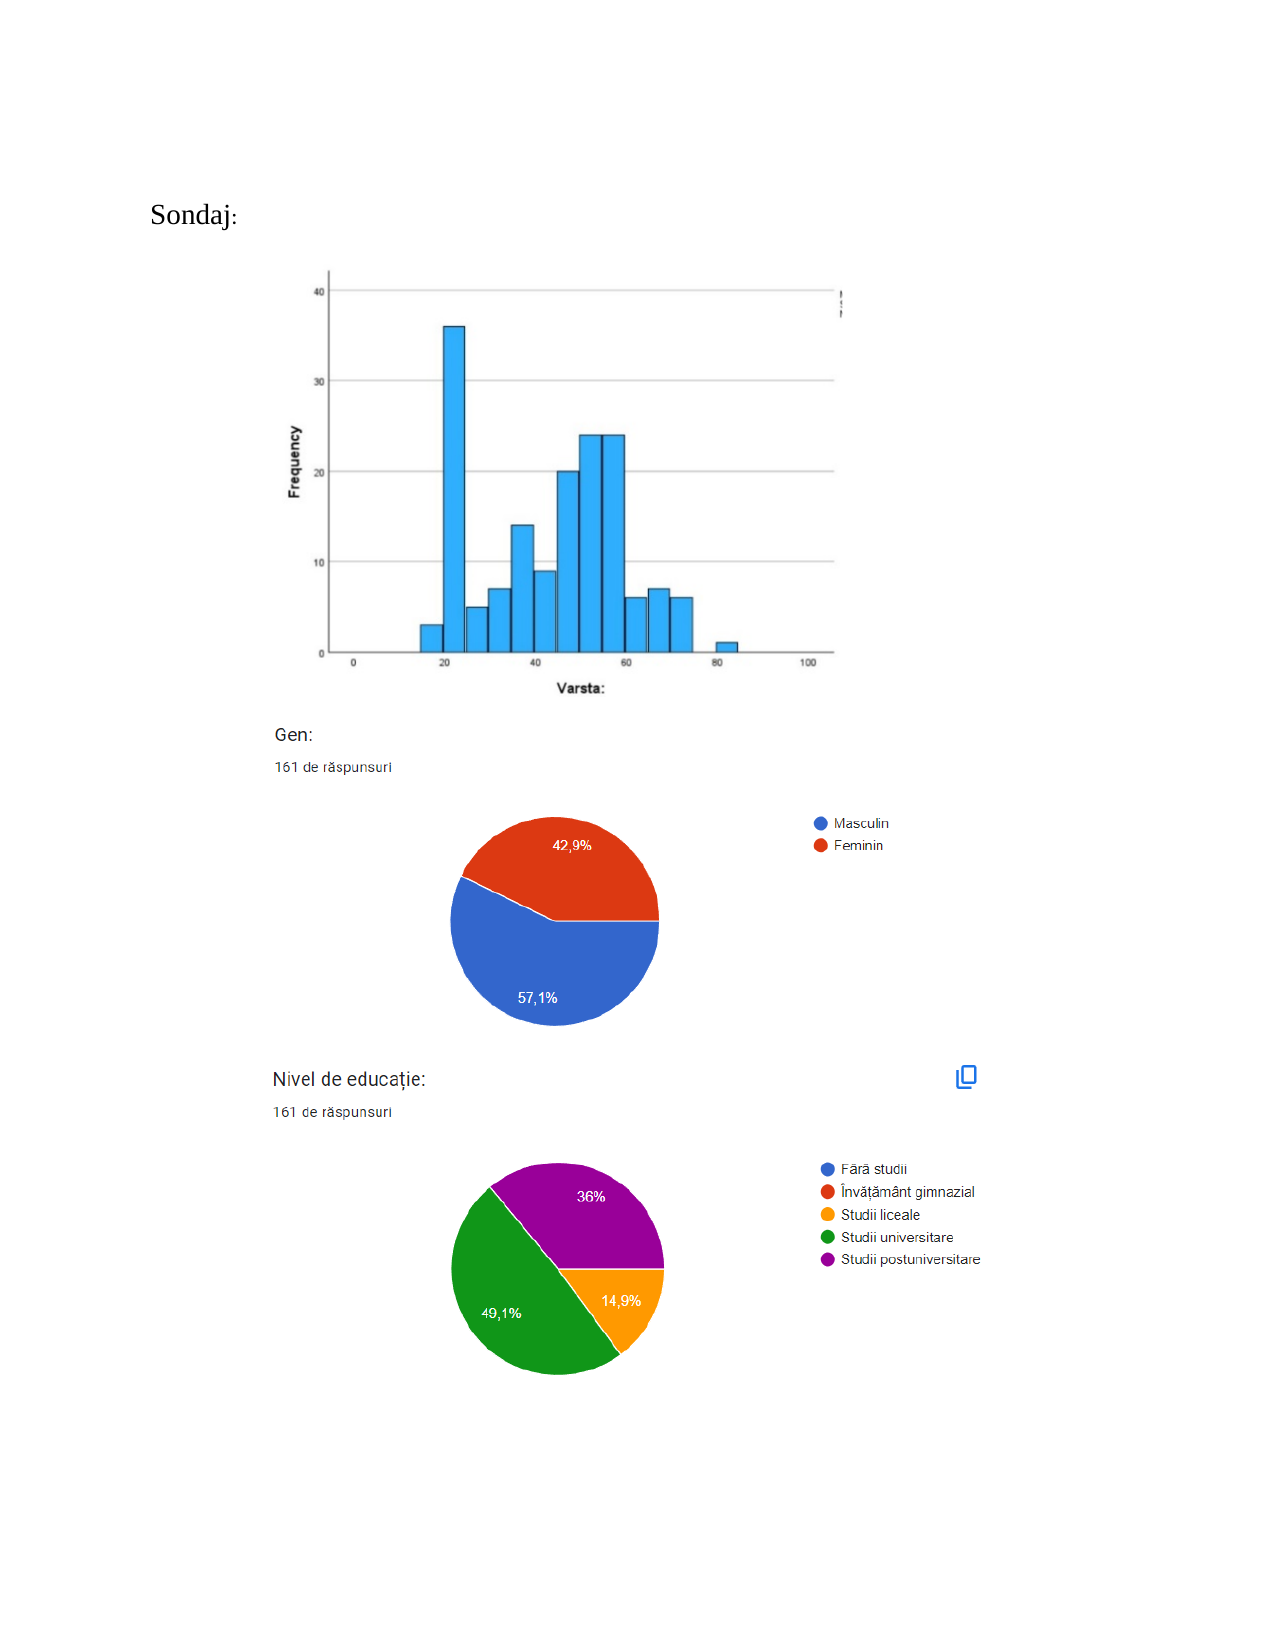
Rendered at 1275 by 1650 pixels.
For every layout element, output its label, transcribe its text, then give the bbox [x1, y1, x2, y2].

picture [266, 245, 843, 697]
picture [270, 708, 905, 1048]
text Sondaj: [150, 197, 1125, 230]
picture [254, 1053, 988, 1388]
